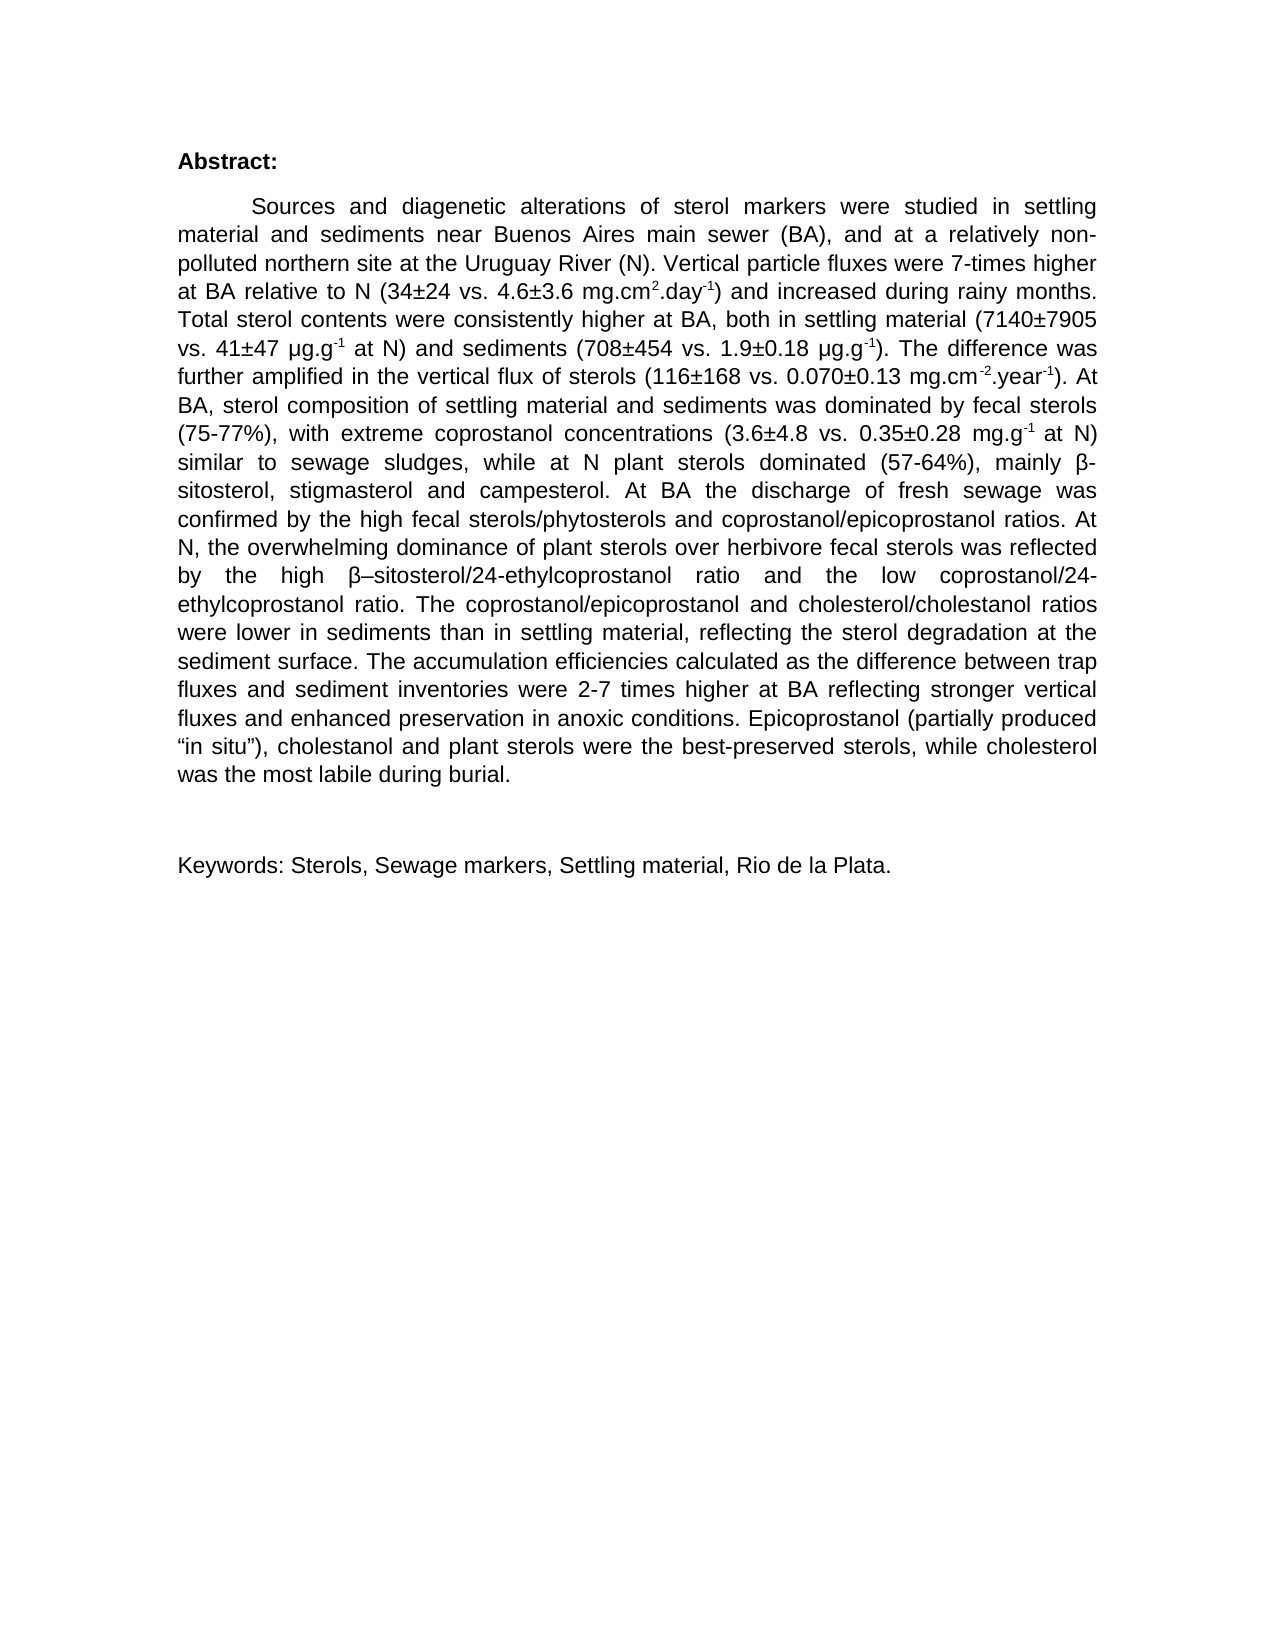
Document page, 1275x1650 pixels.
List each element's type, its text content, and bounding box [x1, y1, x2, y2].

text Sources and diagenetic alterations of sterol markers were studied in settling material and sediments near Buenos Aires main sewer (BA), and at a relatively non-polluted northern site at the Uruguay River (N). Vertical particle fluxes were 7-times higher at BA relative to N (34±24 vs. 4.6±3.6 mg.cm2.day-1) and increased during rainy months. Total sterol contents were consistently higher at BA, both in settling material (7140±7905 vs. 41±47 μg.g-1 at N) and sediments (708±454 vs. 1.9±0.18 μg.g-1). The difference was further amplified in the vertical flux of sterols (116±168 vs. 0.070±0.13 mg.cm-2.year-1). At BA, sterol composition of settling material and sediments was dominated by fecal sterols (75-77%), with extreme coprostanol concentrations (3.6±4.8 vs. 0.35±0.28 mg.g-1 at N) similar to sewage sludges, while at N plant sterols dominated (57-64%), mainly β-sitosterol, stigmasterol and campesterol. At BA the discharge of fresh sewage was confirmed by the high fecal sterols/phytosterols and coprostanol/epicoprostanol ratios. At N, the overwhelming dominance of plant sterols over herbivore fecal sterols was reflected by the high β–sitosterol/24-ethylcoprostanol ratio and the low coprostanol/24-ethylcoprostanol ratio. The coprostanol/epicoprostanol and cholesterol/cholestanol ratios were lower in sediments than in settling material, reflecting the sterol degradation at the sediment surface. The accumulation efficiencies calculated as the difference between trap fluxes and sediment inventories were 2-7 times higher at BA reflecting stronger vertical fluxes and enhanced preservation in anoxic conditions. Epicoprostanol (partially produced “in situ”), cholestanol and plant sterols were the best-preserved sterols, while cholesterol was the most labile during burial. [177, 193, 1098, 788]
text Abstract: [177, 148, 1098, 174]
text Keywords: Sterols, Sewage markers, Settling material, Rio de la Plata. [177, 852, 1098, 878]
